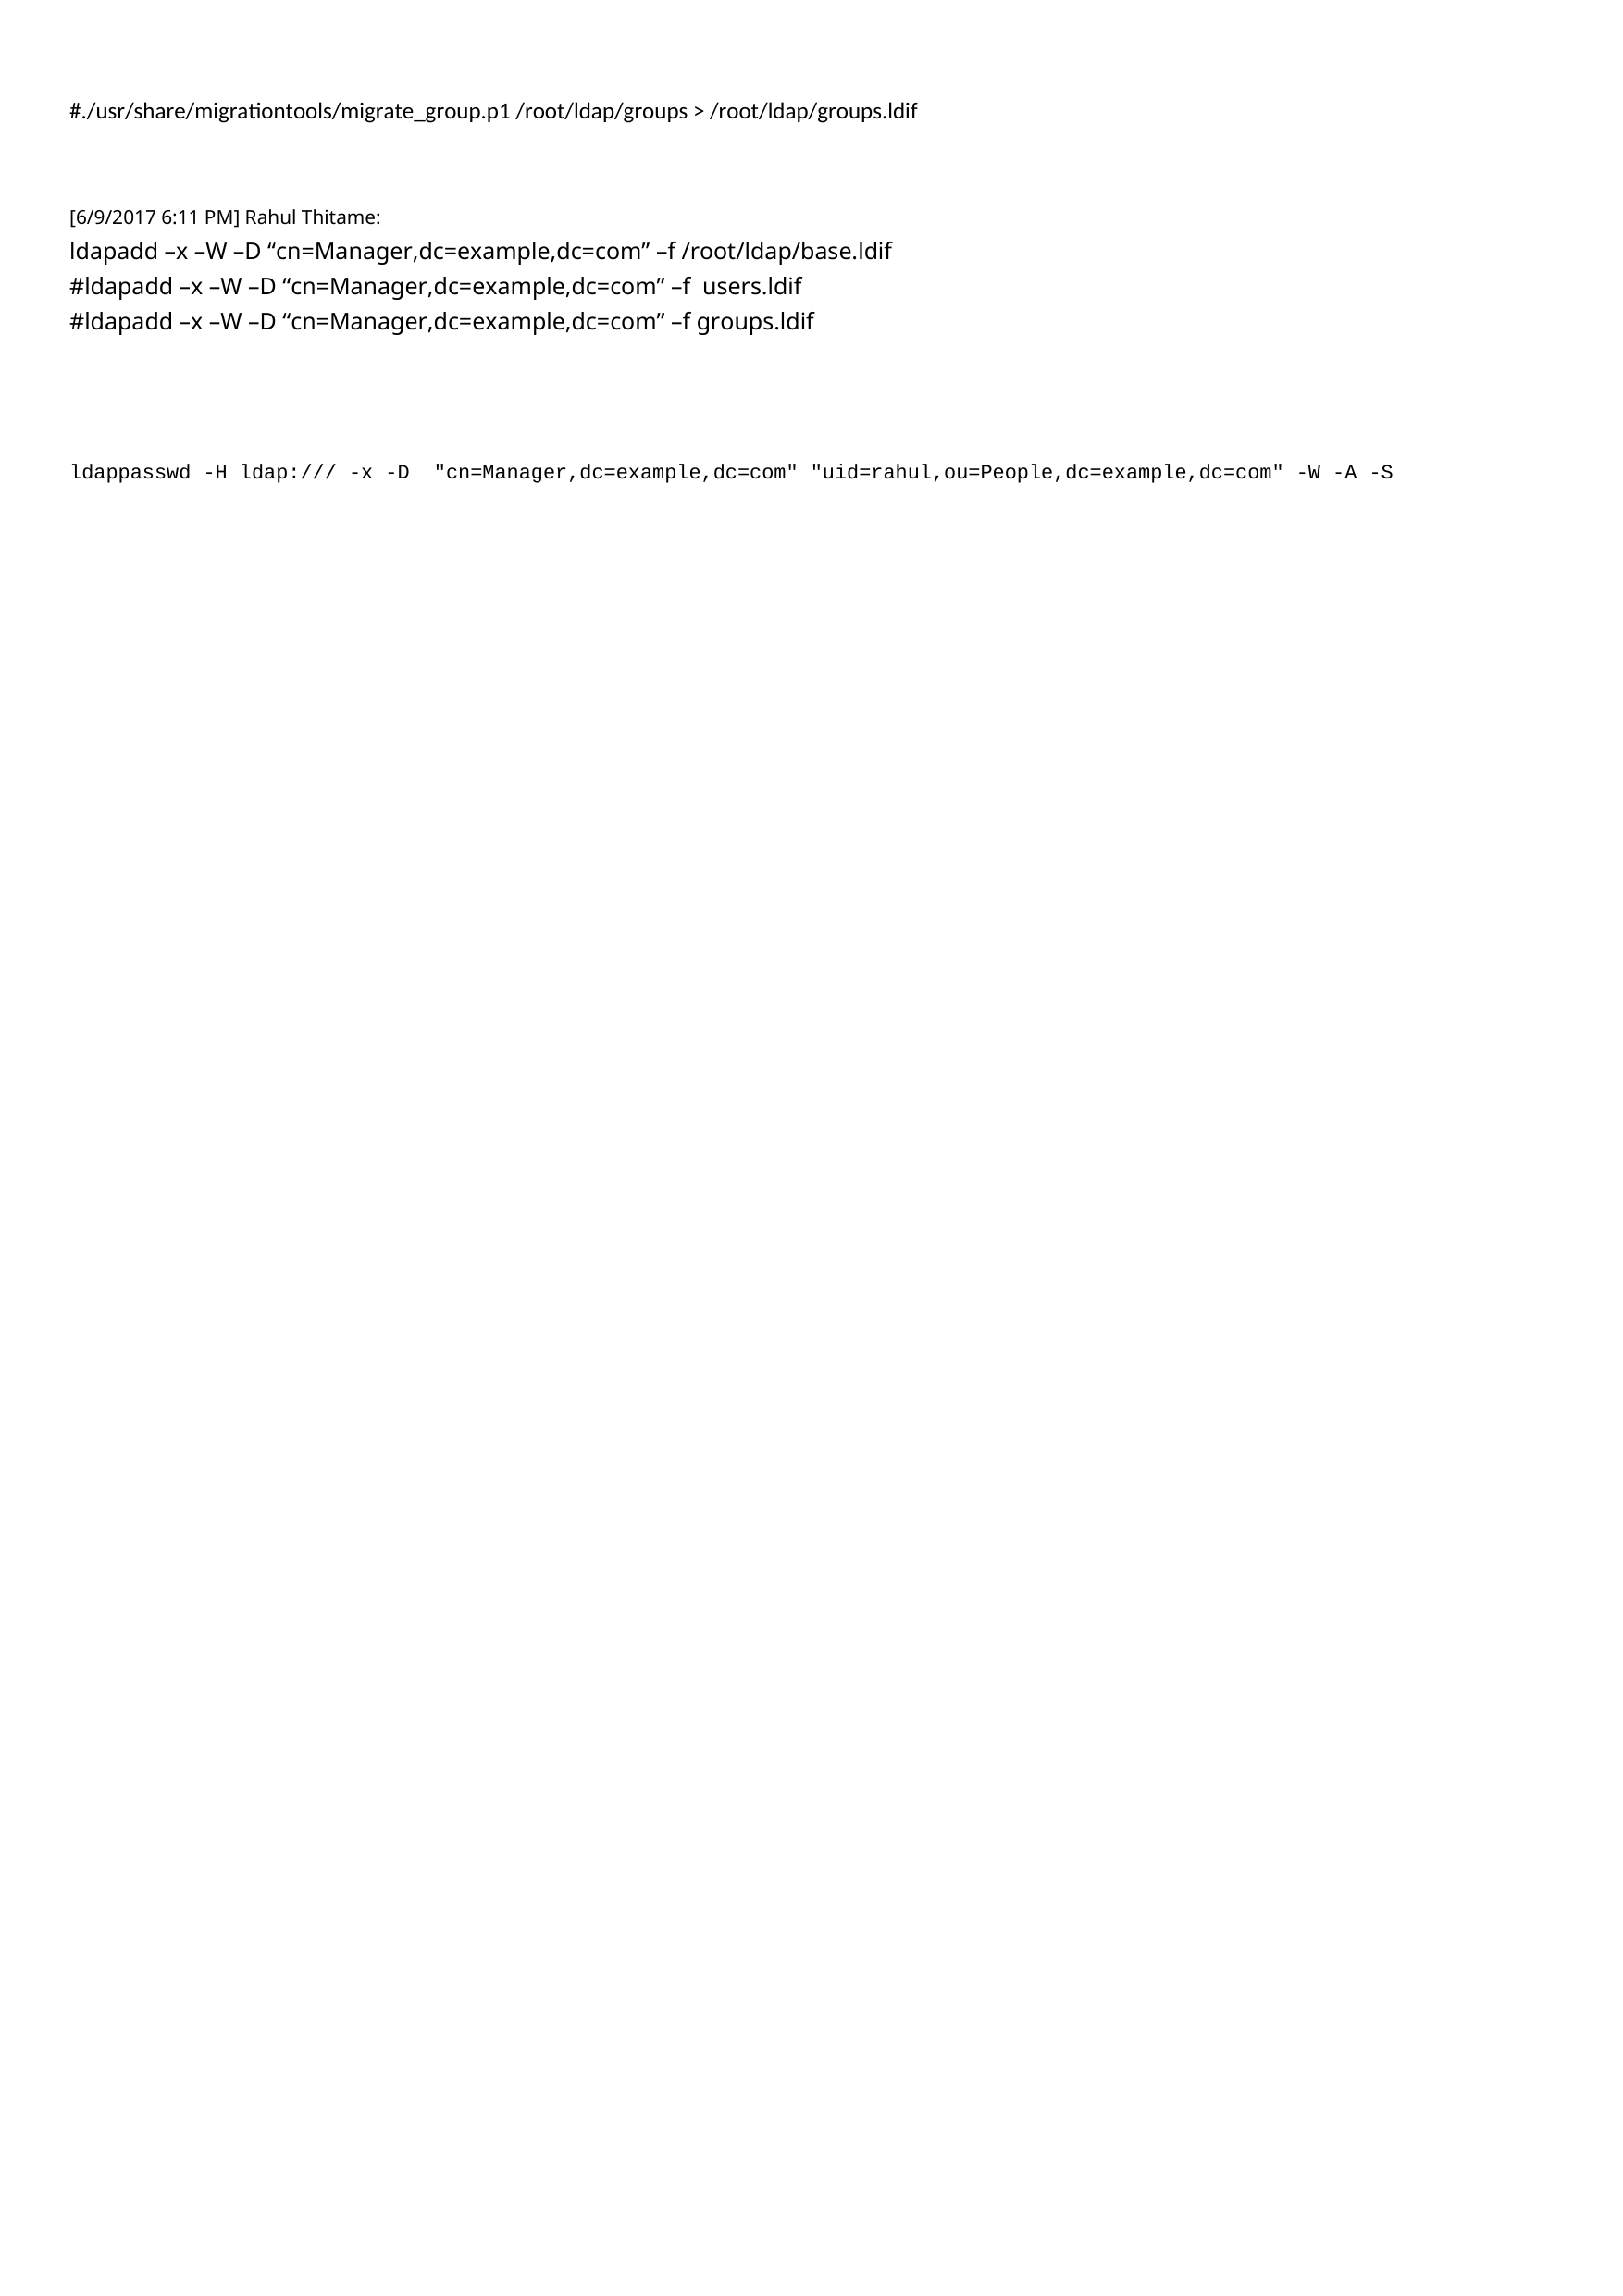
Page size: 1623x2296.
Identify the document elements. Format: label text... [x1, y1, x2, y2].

text #ldapadd –x –W –D “cn=Manager,dc=example,dc=com” –f groups.ldif [69, 305, 1554, 337]
text #ldapadd –x –W –D “cn=Manager,dc=example,dc=com” –f users.ldif [69, 269, 1554, 302]
text ldappasswd -H ldap:/// -x -D "cn=Manager,dc=example,dc=com" "uid=rahul,ou=People,dc=example,dc=com" -W -A -S [69, 462, 1554, 485]
text #./usr/share/migrationtools/migrate_group.p1 /root/ldap/groups > /root/ldap/groups.ldif [69, 96, 1554, 125]
text ldapadd –x –W –D “cn=Manager,dc=example,dc=com” –f /root/ldap/base.ldif [69, 234, 1554, 266]
text [‎6/‎9/‎2017 6:11 PM] Rahul Thitame: [69, 205, 1554, 230]
